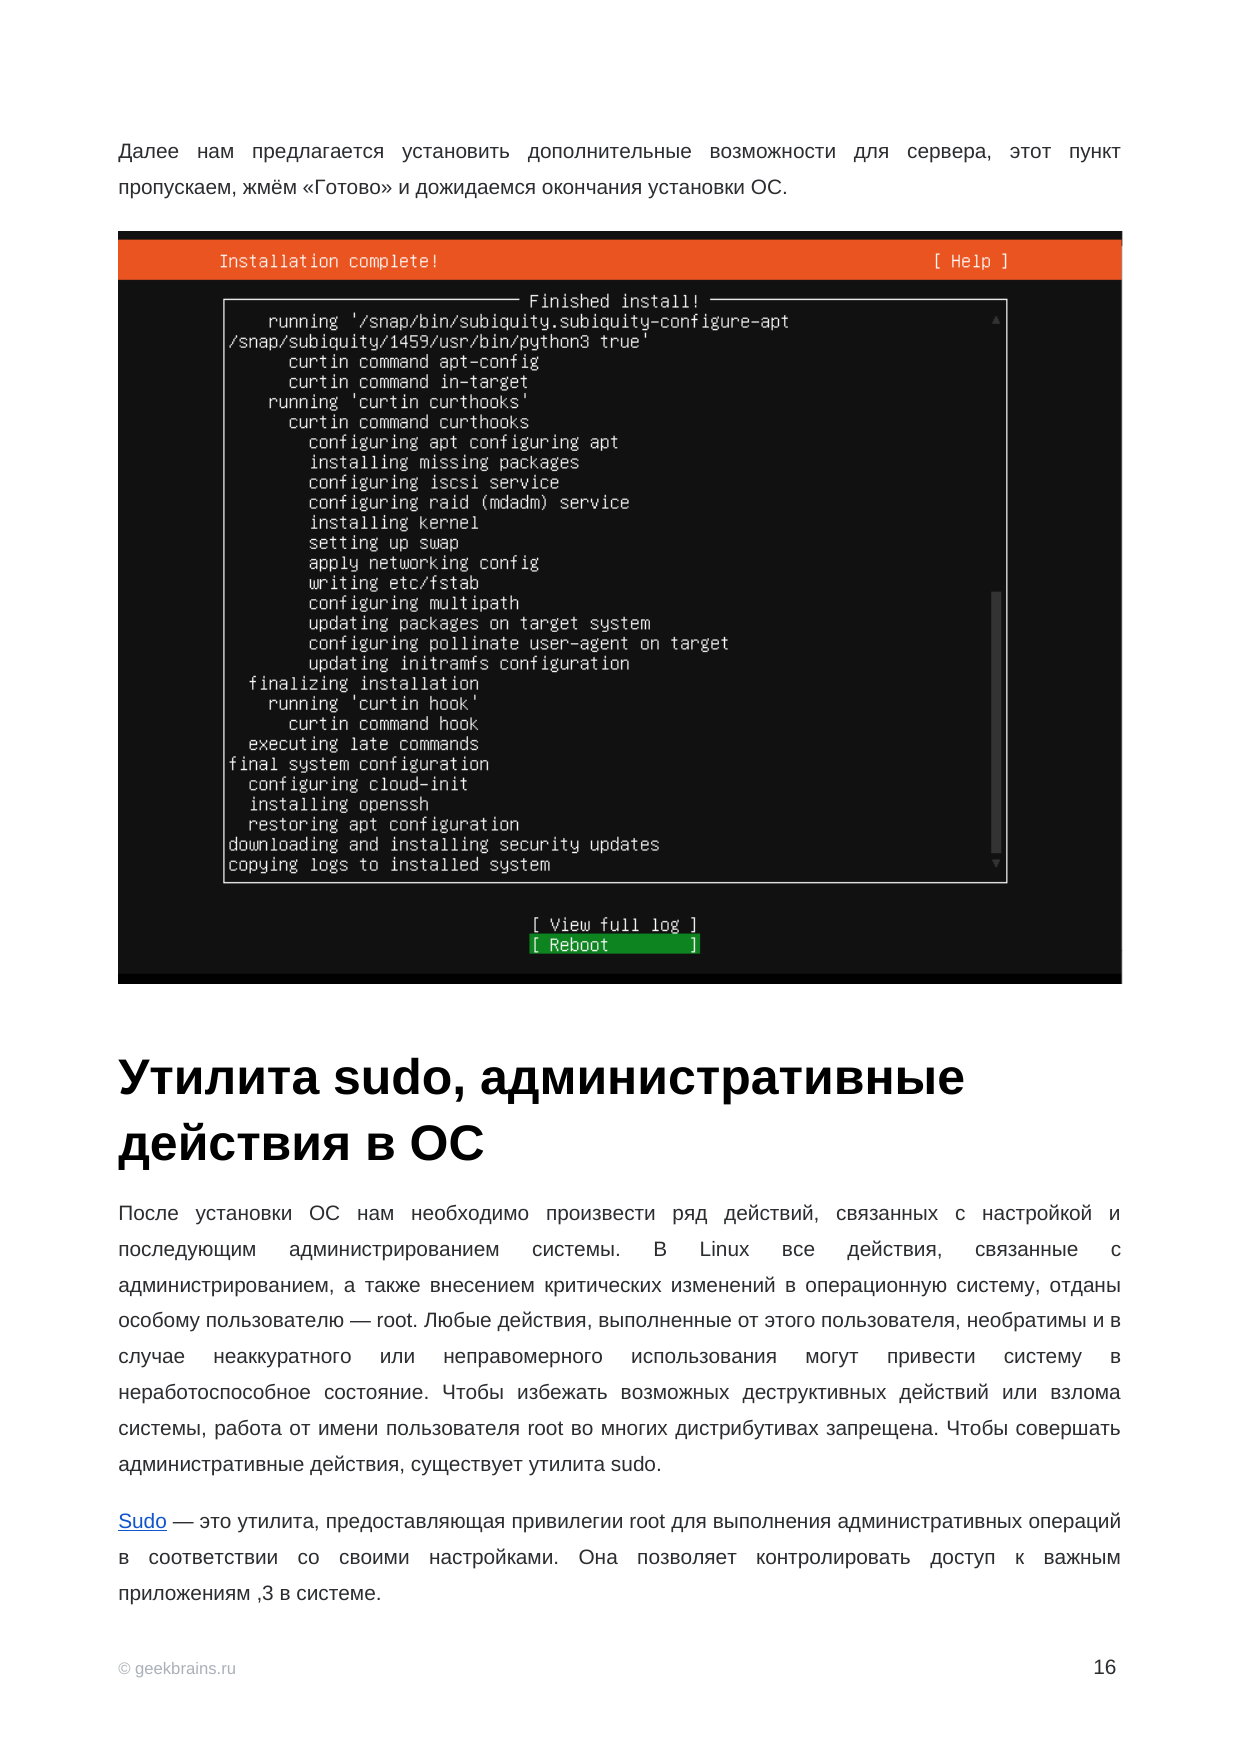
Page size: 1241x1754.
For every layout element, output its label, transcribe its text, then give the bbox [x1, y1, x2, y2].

text После установки ОС нам необходимо произвести ряд действий, связанных с настройкой и последующим администрированием системы. В Linux все действия, связанные с администрированием, а также внесением критических изменений в операционную систему, отданы особому пользователю — root. Любые действия, выполненные от этого пользователя, необратимы и в случае неаккуратного или неправомерного использования могут привести систему в неработоспособное состояние. Чтобы избежать возможных деструктивных действий или взлома системы, работа от имени пользователя root во многих дистрибутивах запрещена. Чтобы совершать административные действия, существует утилита sudo. [118, 1201, 1122, 1476]
subtitle Утилита sudo, административные действия в ОС [118, 1048, 1122, 1171]
text Далее нам предлагается установить дополнительные возможности для сервера, этот пункт пропускаем, жмём «Готово» и дожидаемся окончания установки ОС. [118, 139, 1122, 199]
picture [118, 231, 1123, 984]
text Sudo — это утилита, предоставляющая привилегии root для выполнения административных операций в соответствии со своими настройками. Она позволяет контролировать доступ к важным приложениям ,3 в системе. [118, 1509, 1122, 1605]
